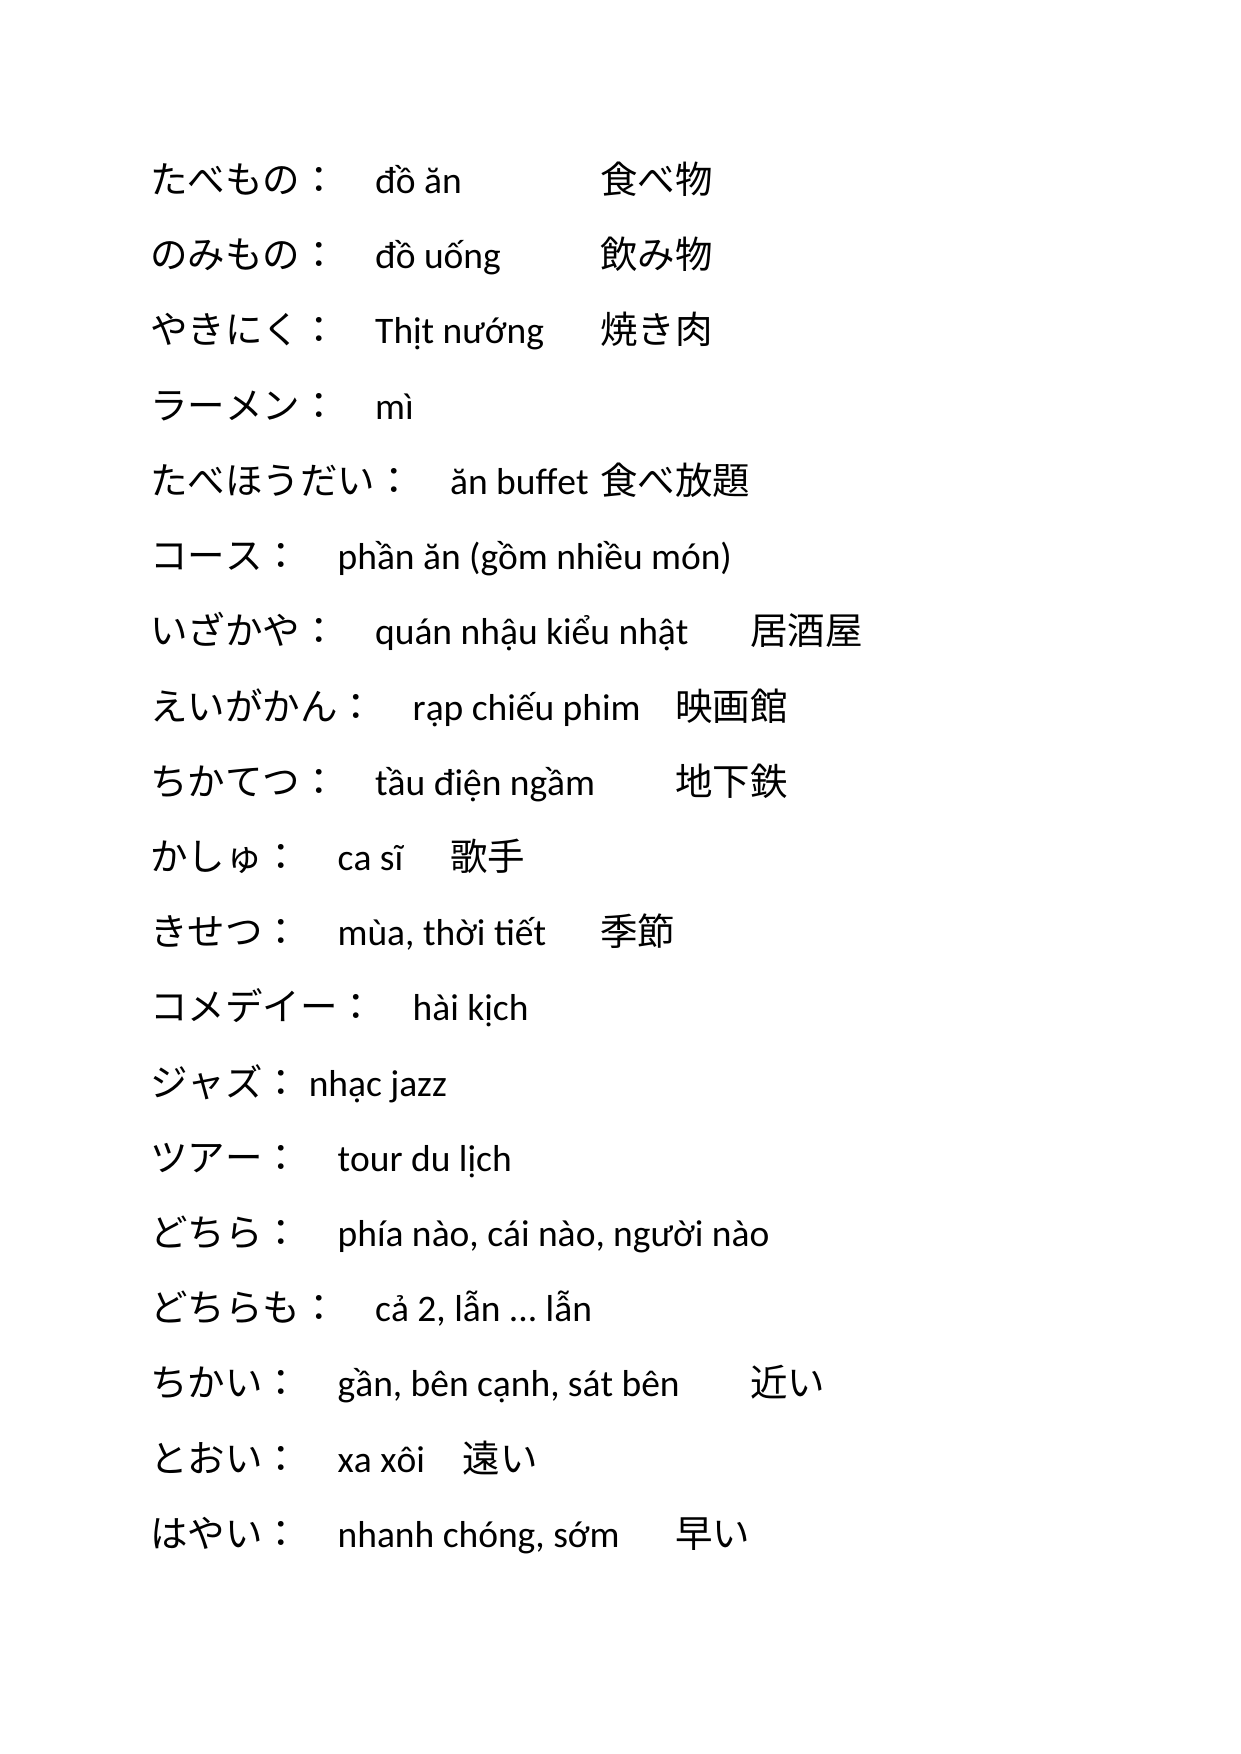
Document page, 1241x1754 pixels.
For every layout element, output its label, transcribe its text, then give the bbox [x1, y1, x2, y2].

text とおい： xa xôi 遠い [150, 1428, 1090, 1483]
text かしゅ： ca sĩ 歌手 [150, 827, 1090, 881]
text ちかい： gần, bên cạnh, sát bên 近い [150, 1353, 1090, 1408]
text ジャズ： nhạc jazz [150, 1052, 1090, 1107]
text どちら： phía nào, cái nào, người nào [150, 1203, 1090, 1257]
text コメデイー： hài kịch [150, 977, 1090, 1032]
text やきにく： Thịt nướng 焼き肉 [150, 300, 1090, 355]
text はやい： nhanh chóng, sớm 早い [150, 1504, 1090, 1558]
text たべもの： đồ ăn 食べ物 [150, 150, 1090, 204]
text どちらも： cả 2, lẫn ... lẫn [150, 1278, 1090, 1332]
text いざかや： quán nhậu kiểu nhật 居酒屋 [150, 601, 1090, 656]
text きせつ： mùa, thời tiết 季節 [150, 902, 1090, 956]
text たべほうだい： ăn buffet 食べ放題 [150, 451, 1090, 505]
text ツアー： tour du lịch [150, 1128, 1090, 1182]
text えいがかん： rạp chiếu phim 映画館 [150, 676, 1090, 731]
text ちかてつ： tầu điện ngầm 地下鉄 [150, 752, 1090, 806]
text のみもの： đồ uống 飲み物 [150, 225, 1090, 279]
text ラーメン： mì [150, 376, 1090, 430]
text コース： phần ăn (gồm nhiều món) [150, 526, 1090, 580]
